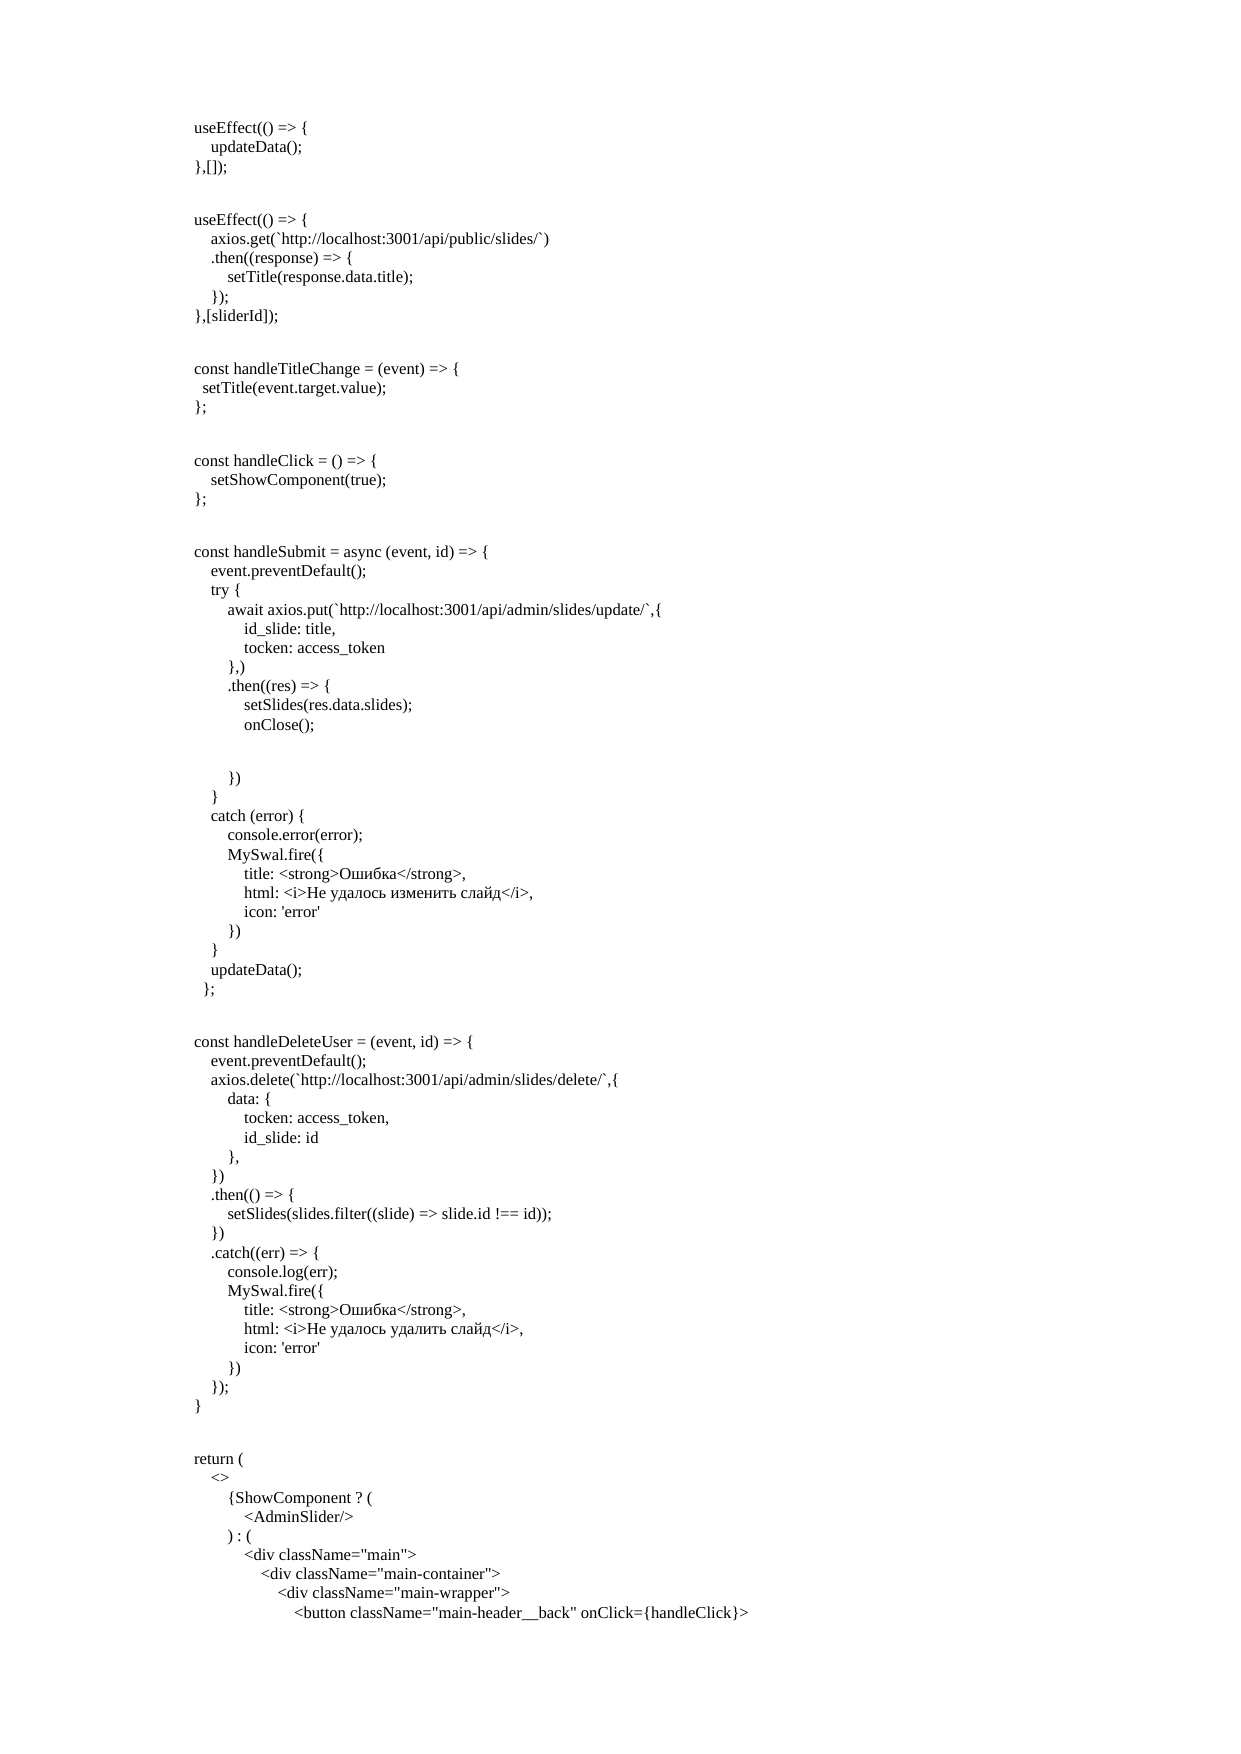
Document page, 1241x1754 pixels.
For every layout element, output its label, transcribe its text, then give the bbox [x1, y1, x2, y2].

text MySwal.fire({ [177, 1281, 1152, 1300]
text event.preventDefault(); [177, 561, 1152, 580]
text .then(() => { [177, 1185, 1152, 1204]
text updateData(); [177, 959, 1152, 978]
text },) [177, 657, 1152, 676]
text title: <strong>Ошибка</strong>, [177, 1300, 1152, 1319]
text }, [177, 1147, 1152, 1166]
text id_slide: id [177, 1127, 1152, 1147]
text <div className="main"> [177, 1545, 1152, 1564]
text updateData(); [177, 137, 1152, 156]
text const handleDeleteUser = (event, id) => { [177, 1032, 1152, 1051]
text setSlides(slides.filter((slide) => slide.id !== id)); [177, 1204, 1152, 1223]
text ) : ( [177, 1526, 1152, 1545]
text MySwal.fire({ [177, 844, 1152, 863]
text html: <i>Не удалось удалить слайд</i>, [177, 1319, 1152, 1338]
text }) [177, 1357, 1152, 1377]
text const handleClick = () => { [177, 450, 1152, 469]
text } [177, 787, 1152, 806]
text title: <strong>Ошибка</strong>, [177, 863, 1152, 883]
text icon: 'error' [177, 1338, 1152, 1357]
text data: { [177, 1089, 1152, 1108]
text catch (error) { [177, 806, 1152, 825]
text {ShowComponent ? ( [177, 1487, 1152, 1507]
text <AdminSlider/> [177, 1507, 1152, 1526]
text setSlides(res.data.slides); [177, 695, 1152, 714]
text .catch((err) => { [177, 1242, 1152, 1262]
text },[]); [177, 156, 1152, 176]
text }); [177, 1377, 1152, 1396]
text console.error(error); [177, 825, 1152, 844]
text try { [177, 580, 1152, 599]
text .then((res) => { [177, 676, 1152, 695]
text <div className="main-container"> [177, 1564, 1152, 1583]
text setTitle(event.target.value); [177, 378, 1152, 397]
text axios.get(`http://localhost:3001/api/public/slides/`) [177, 229, 1152, 248]
text event.preventDefault(); [177, 1051, 1152, 1070]
text }) [177, 768, 1152, 787]
text setTitle(response.data.title); [177, 267, 1152, 286]
text <button className="main-header__back" onClick={handleClick}> [177, 1602, 1152, 1622]
text .then((response) => { [177, 248, 1152, 267]
text useEffect(() => { [177, 118, 1152, 137]
text return ( [177, 1449, 1152, 1468]
text useEffect(() => { [177, 210, 1152, 229]
text }) [177, 1223, 1152, 1242]
text }); [177, 286, 1152, 306]
text id_slide: title, [177, 618, 1152, 638]
text icon: 'error' [177, 902, 1152, 921]
text <div className="main-wrapper"> [177, 1583, 1152, 1602]
text const handleTitleChange = (event) => { [177, 359, 1152, 378]
text }; [177, 978, 1152, 998]
text await axios.put(`http://localhost:3001/api/admin/slides/update/`,{ [177, 599, 1152, 618]
text console.log(err); [177, 1262, 1152, 1281]
text setShowComponent(true); [177, 469, 1152, 489]
text }; [177, 489, 1152, 508]
text tocken: access_token, [177, 1108, 1152, 1127]
text tocken: access_token [177, 638, 1152, 657]
text const handleSubmit = async (event, id) => { [177, 542, 1152, 561]
text <> [177, 1468, 1152, 1487]
text } [177, 1396, 1152, 1415]
text },[sliderId]); [177, 306, 1152, 325]
text }; [177, 397, 1152, 416]
text } [177, 940, 1152, 959]
text }) [177, 1166, 1152, 1185]
text html: <i>Не удалось изменить слайд</i>, [177, 883, 1152, 902]
text }) [177, 921, 1152, 940]
text onClose(); [177, 714, 1152, 733]
text axios.delete(`http://localhost:3001/api/admin/slides/delete/`,{ [177, 1070, 1152, 1089]
